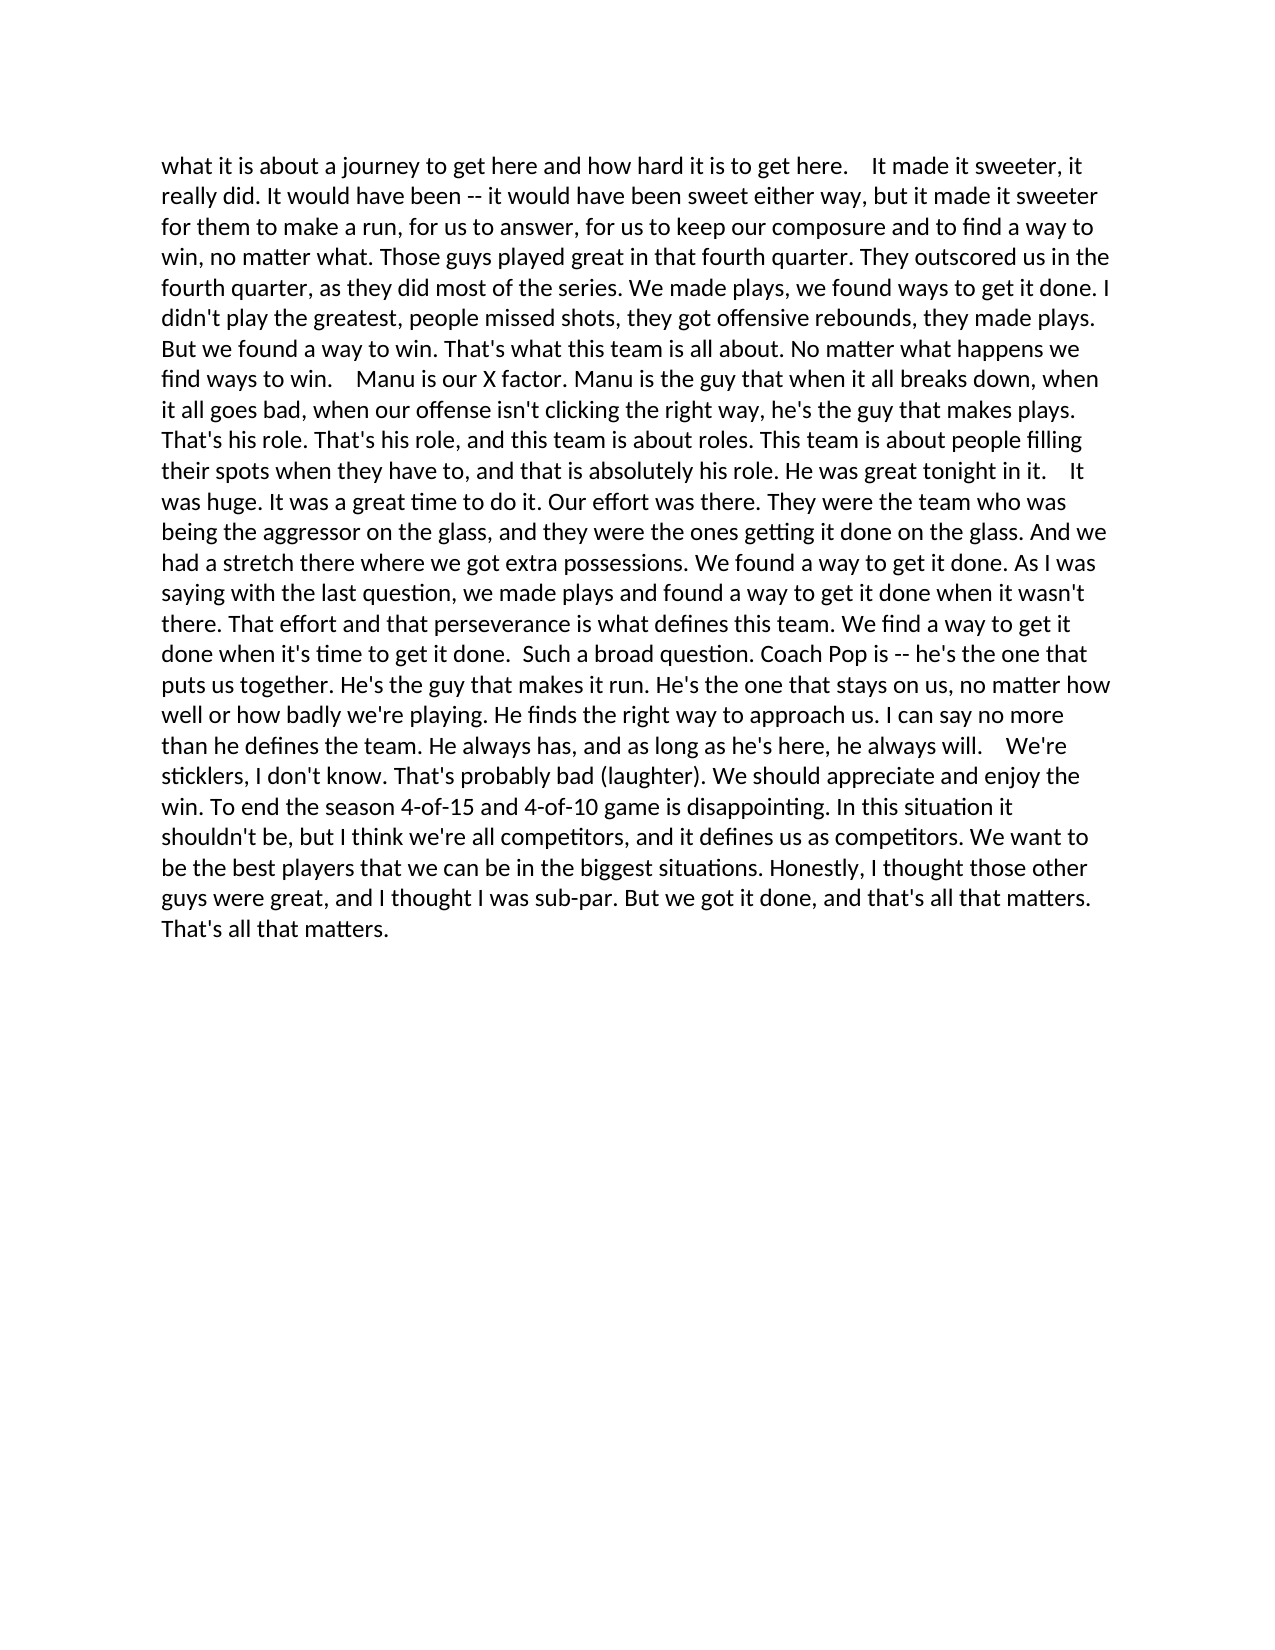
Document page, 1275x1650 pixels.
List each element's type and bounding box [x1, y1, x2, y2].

table_cell [150, 150, 1125, 943]
